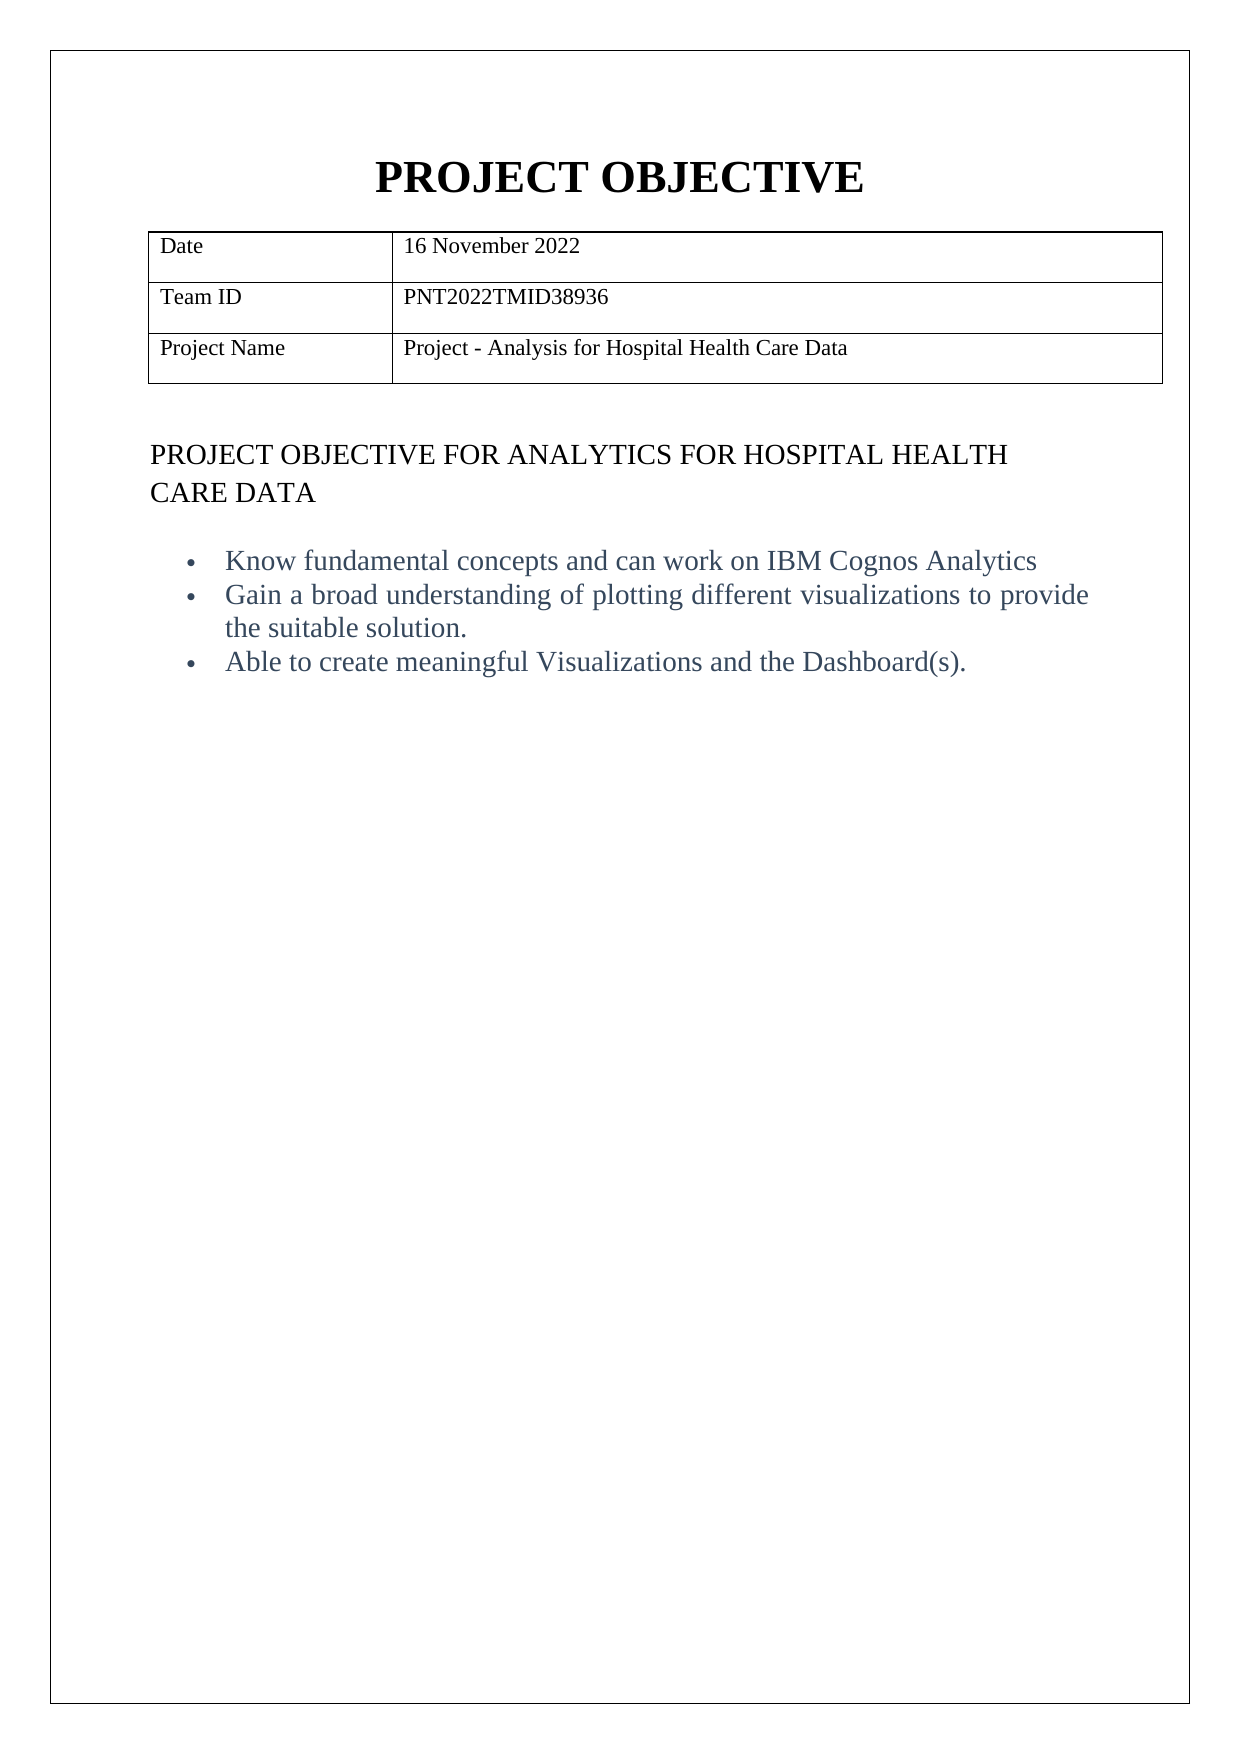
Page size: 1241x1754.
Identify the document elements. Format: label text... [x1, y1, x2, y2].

table_cell Team ID [149, 283, 392, 332]
table_cell PNT2022TMID38936 [393, 283, 1162, 332]
table_cell Project - Analysis for Hospital Health Care Data [393, 334, 1162, 383]
text PROJECT OBJECTIVE FOR ANALYTICS FOR HOSPITAL HEALTH CARE DATA [150, 437, 1090, 509]
list Gain a broad understanding of plotting different visualizations to provide the suitable solution. [187, 577, 1090, 644]
table_header Date [149, 233, 392, 282]
list Know fundamental concepts and can work on IBM Cognos Analytics [187, 543, 1090, 577]
list Able to create meaningful Visualizations and the Dashboard(s). [187, 644, 1090, 677]
text PROJECT OBJECTIVE [150, 150, 1090, 203]
table_header 16 November 2022 [393, 233, 1162, 282]
table_cell Project Name [149, 334, 392, 383]
